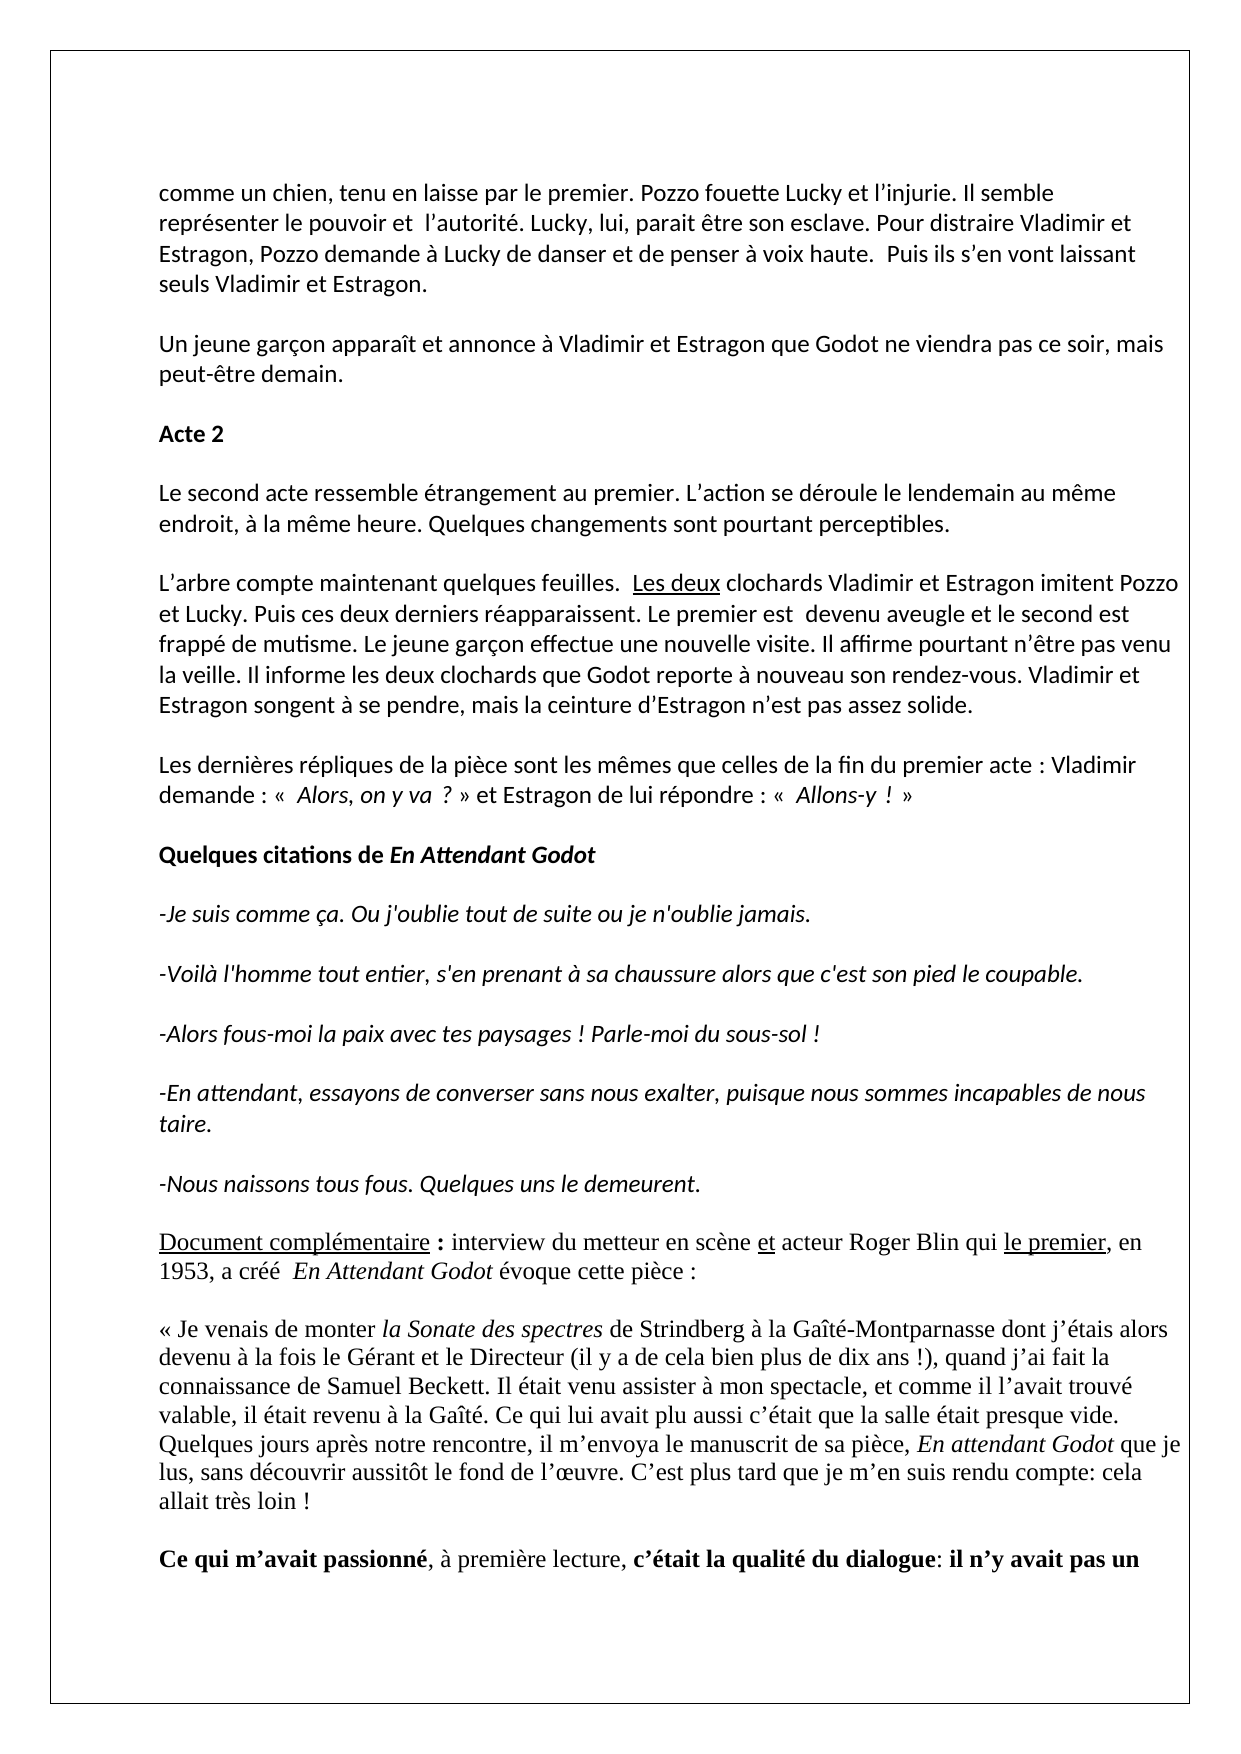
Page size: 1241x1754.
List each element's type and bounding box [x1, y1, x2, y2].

table_header [148, 148, 1189, 1573]
